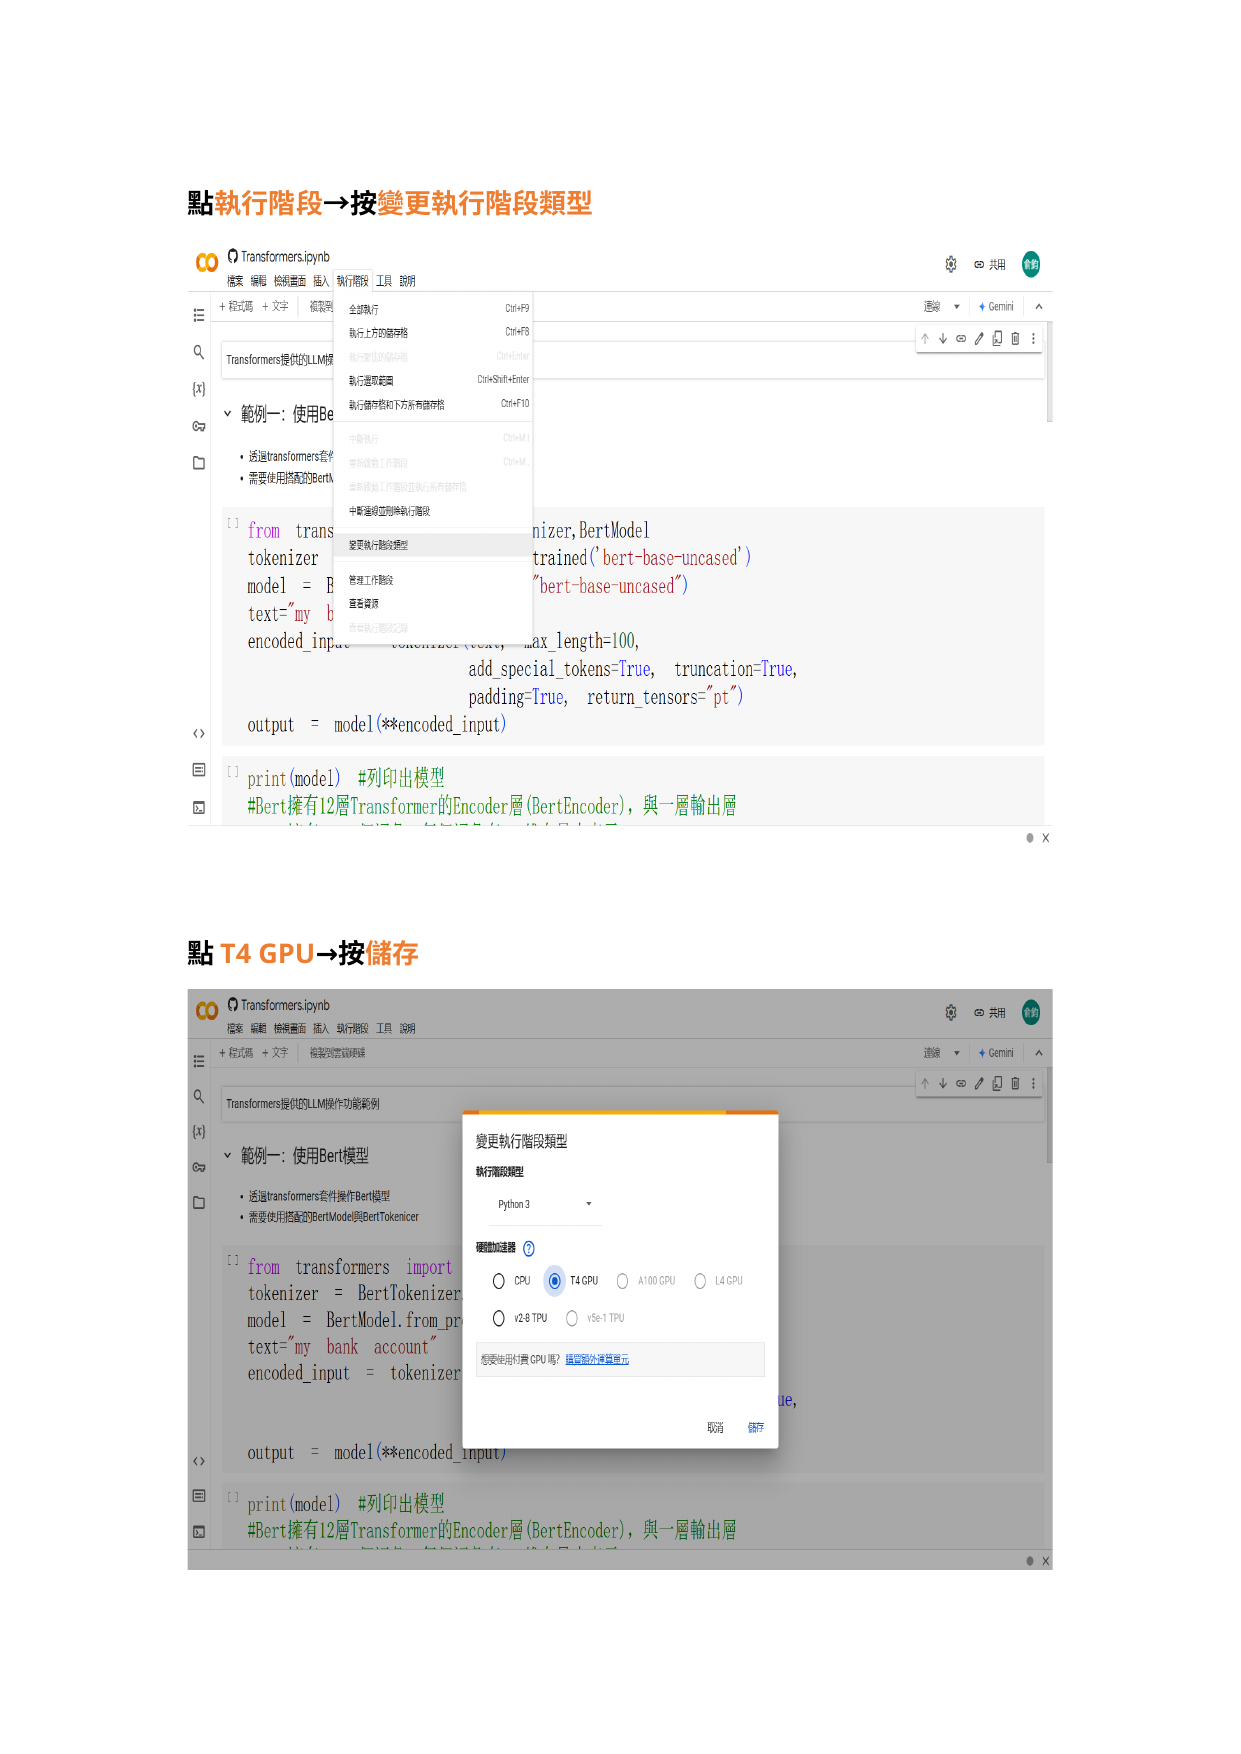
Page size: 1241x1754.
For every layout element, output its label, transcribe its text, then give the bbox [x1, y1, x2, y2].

picture [187, 989, 1053, 1570]
text 點T4 GPU→按儲存 [187, 914, 1053, 989]
picture [187, 239, 1053, 846]
text 點執行階段→按變更執行階段類型 [187, 164, 1053, 239]
